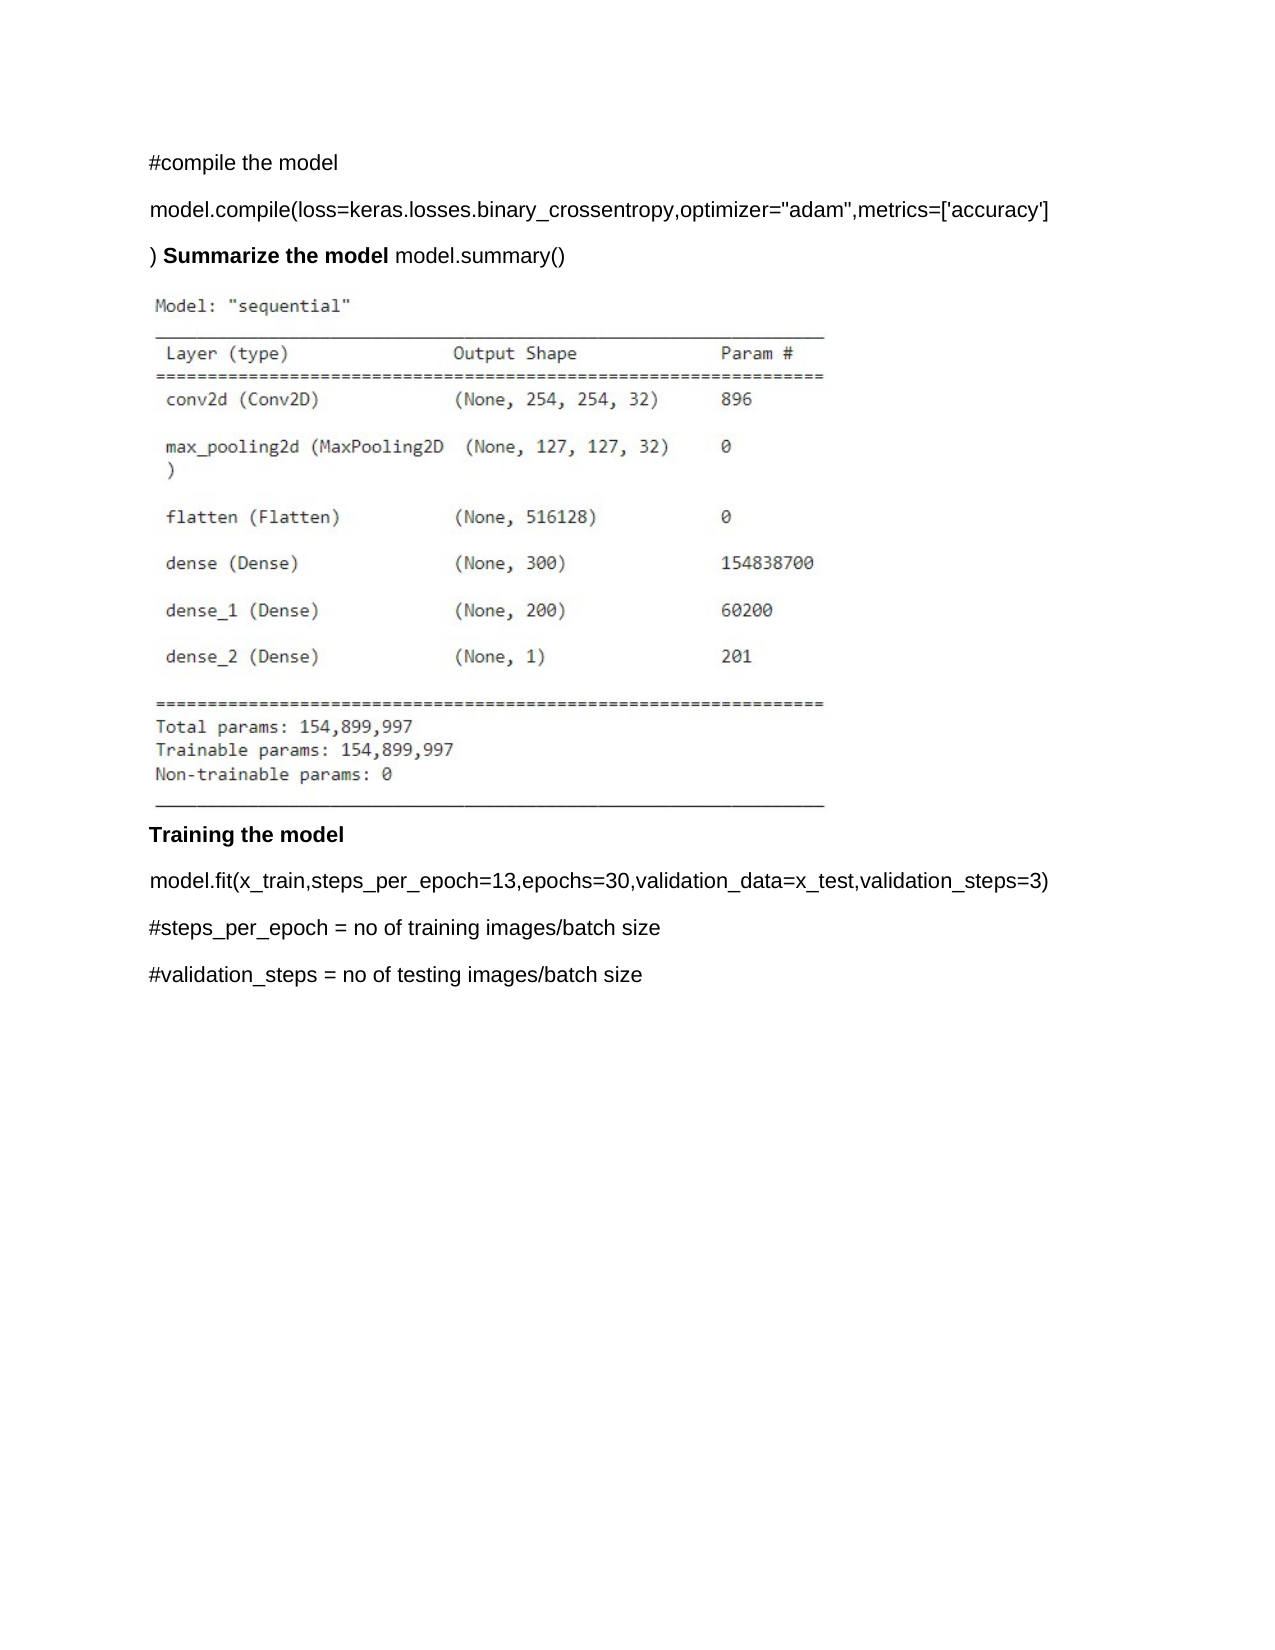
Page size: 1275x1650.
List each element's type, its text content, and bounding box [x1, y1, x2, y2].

text #compile the model model.compile(loss=keras.losses.binary_crossentropy,optimizer="adam",metrics=['accuracy']) Summarize the model model.summary() [148, 150, 1056, 268]
text #validation_steps = no of testing images/batch size [148, 962, 1205, 987]
picture [153, 290, 839, 820]
text Training the model model.fit(x_train,steps_per_epoch=13,epochs=30,validation_data=x_test,validation_steps=3) [148, 822, 1205, 894]
text #steps_per_epoch = no of training images/batch size [148, 915, 1205, 941]
